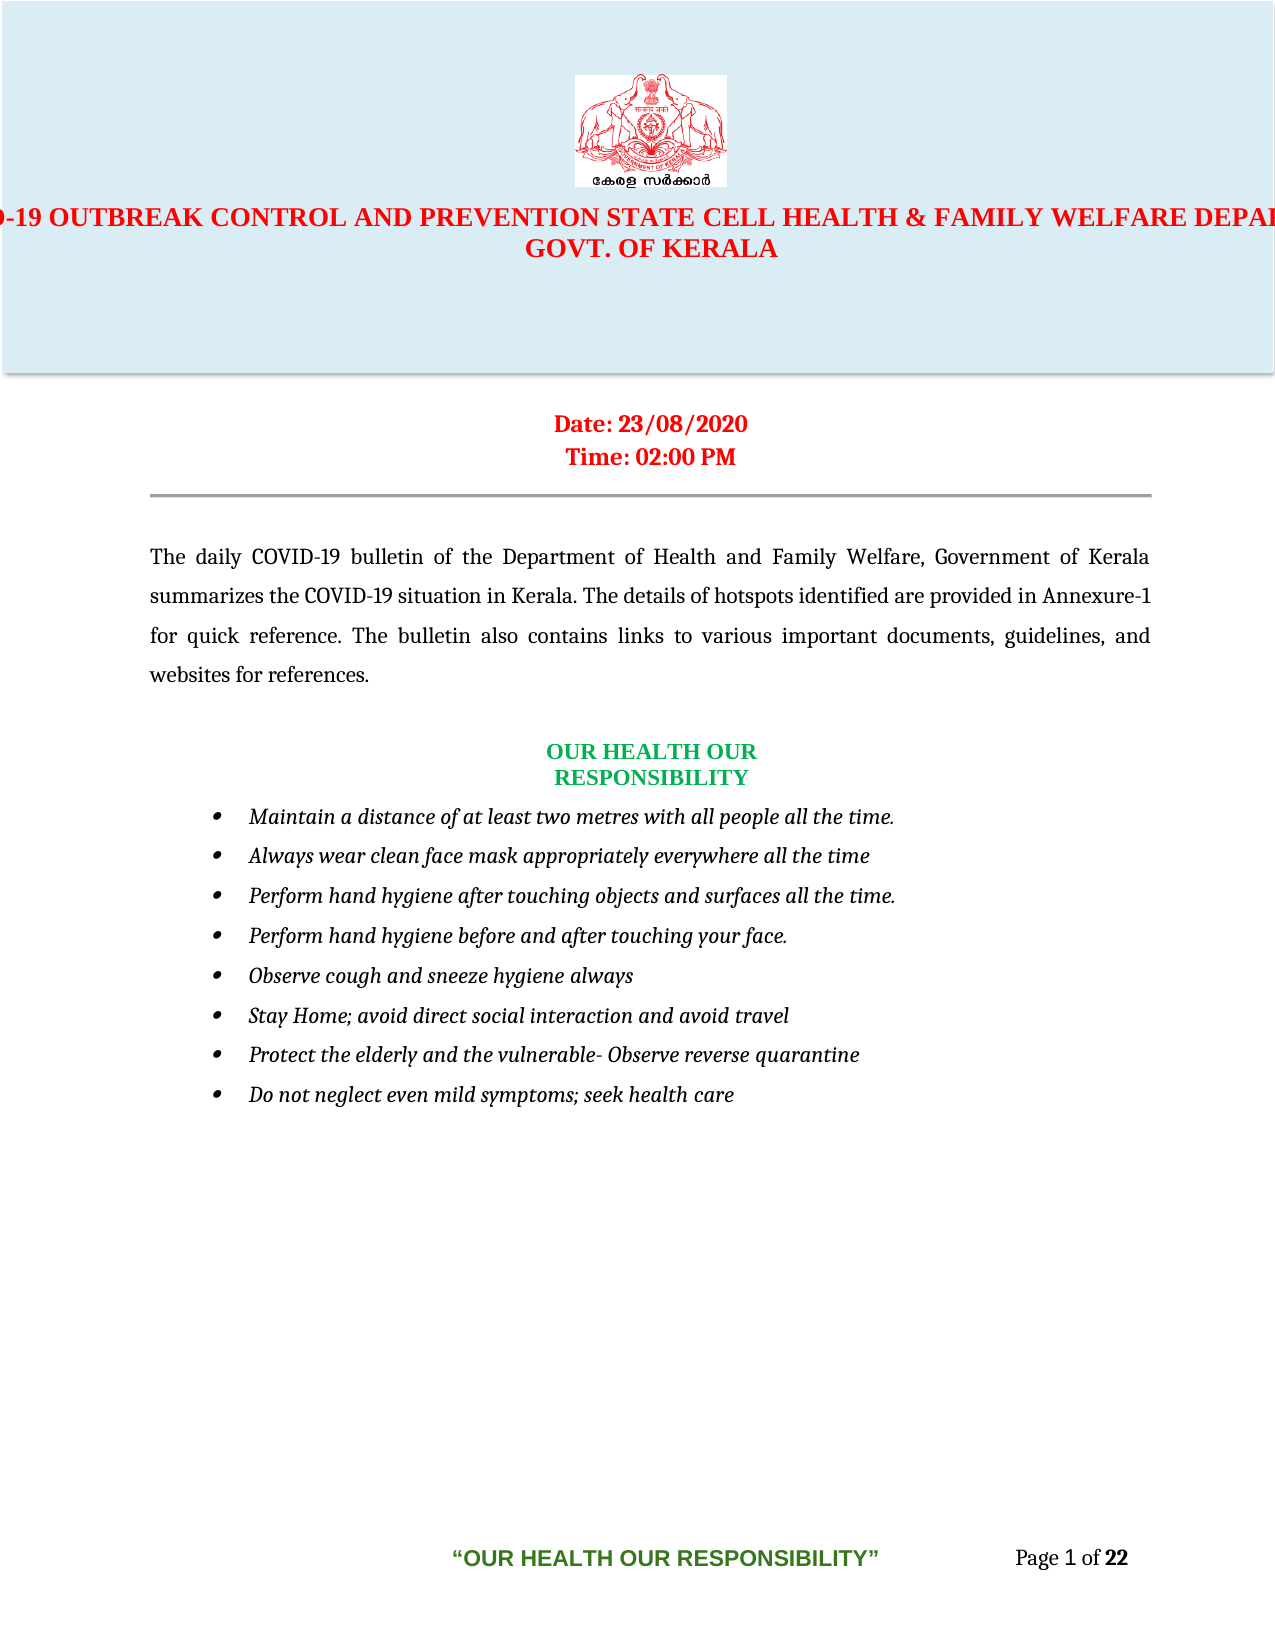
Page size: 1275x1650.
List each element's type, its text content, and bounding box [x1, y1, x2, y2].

picture [0, 0, 1275, 208]
list The daily COVID-19 bulletin of the Department of Health and Family Welfare, Government of Kerala summarizes the COVID-19 situation in Kerala. The details of hotspots identified are provided in Annexure-1 for quick reference. The bulletin also contains links to various important documents, guidelines, and websites for references. [150, 544, 1152, 688]
picture [0, 226, 1275, 382]
text Date: 23/08/2020 Time: 02:00 PM [521, 410, 781, 471]
picture [575, 74, 727, 188]
